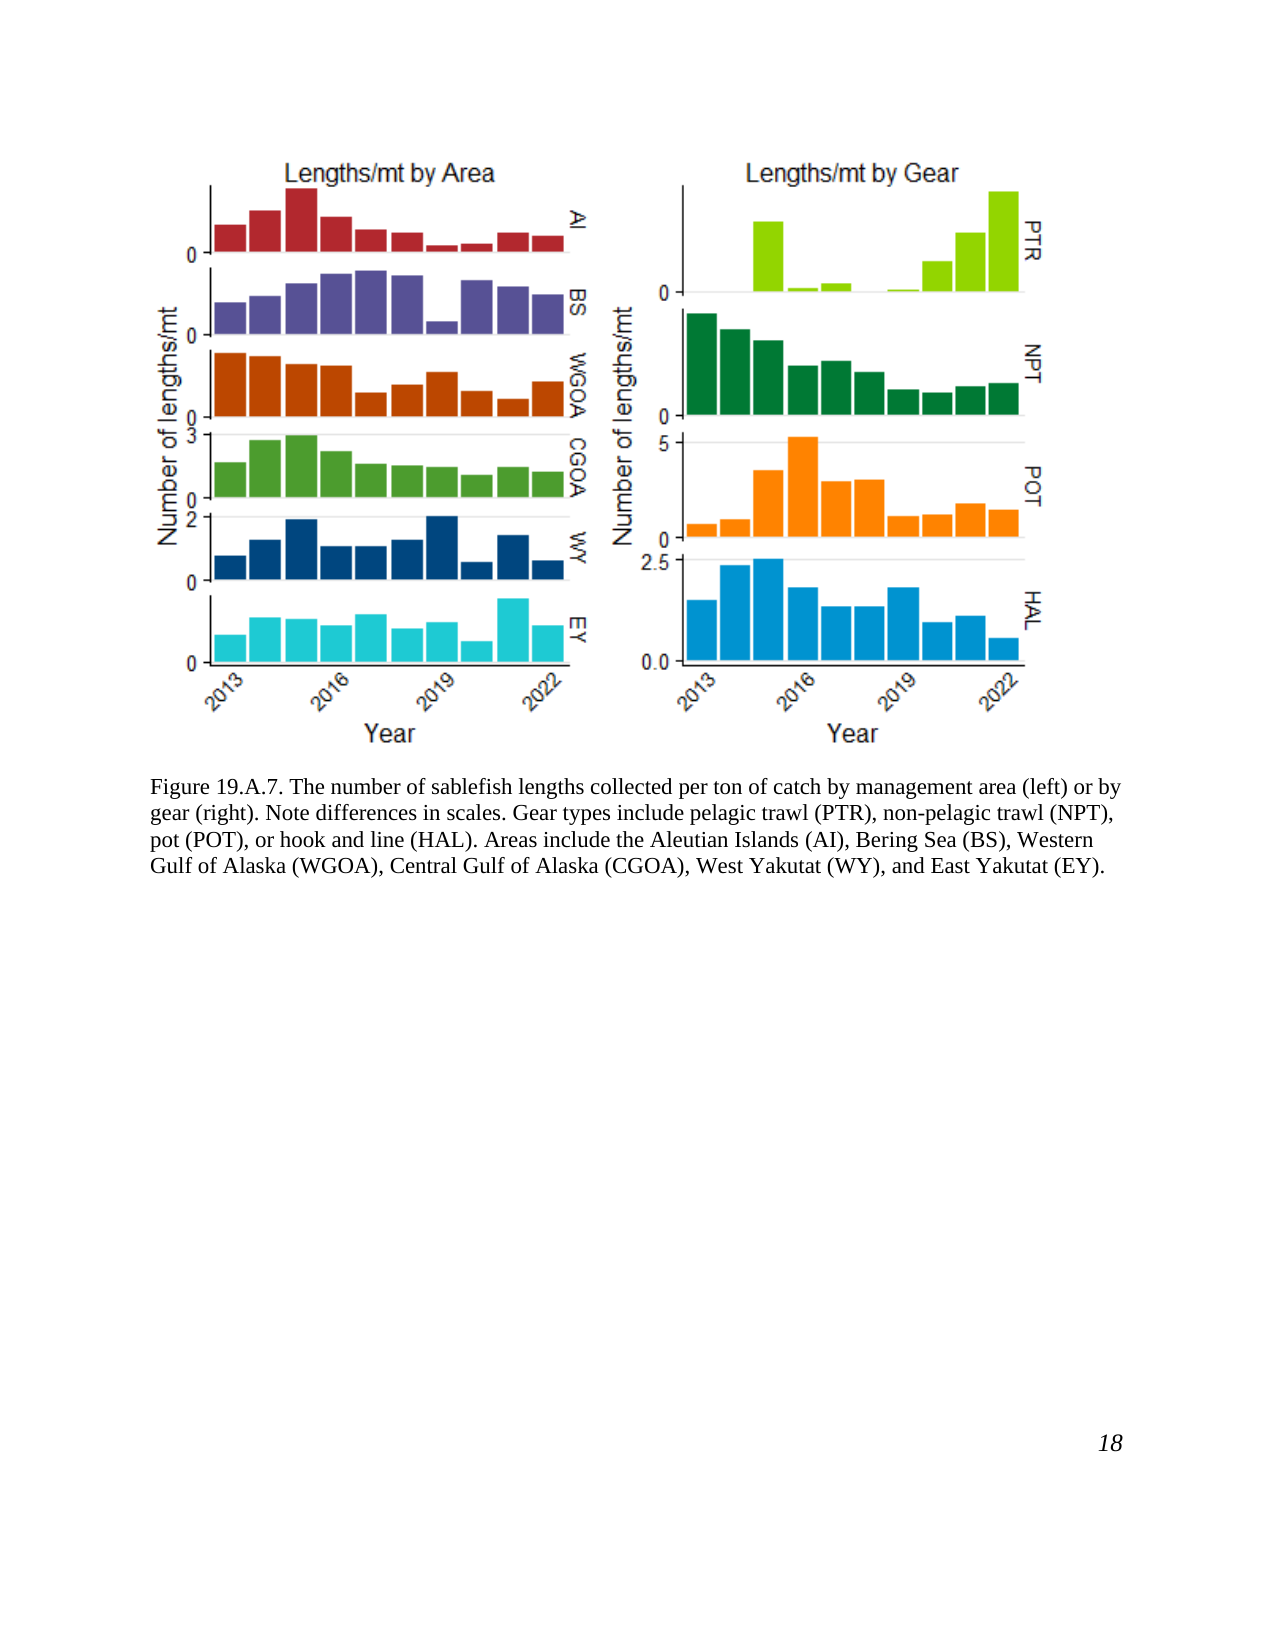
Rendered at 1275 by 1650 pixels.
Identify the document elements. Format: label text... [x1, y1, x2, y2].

text Figure 19.A.7. The number of sablefish lengths collected per ton of catch by management area (left) or by gear (right). Note differences in scales. Gear types include pelagic trawl (PTR), non-pelagic trawl (NPT), pot (POT), or hook and line (HAL). Areas include the Aleutian Islands (AI), Bering Sea (BS), Western Gulf of Alaska (WGOA), Central Gulf of Alaska (CGOA), West Yakutat (WY), and East Yakutat (EY). [150, 773, 1125, 878]
picture [150, 150, 1060, 757]
